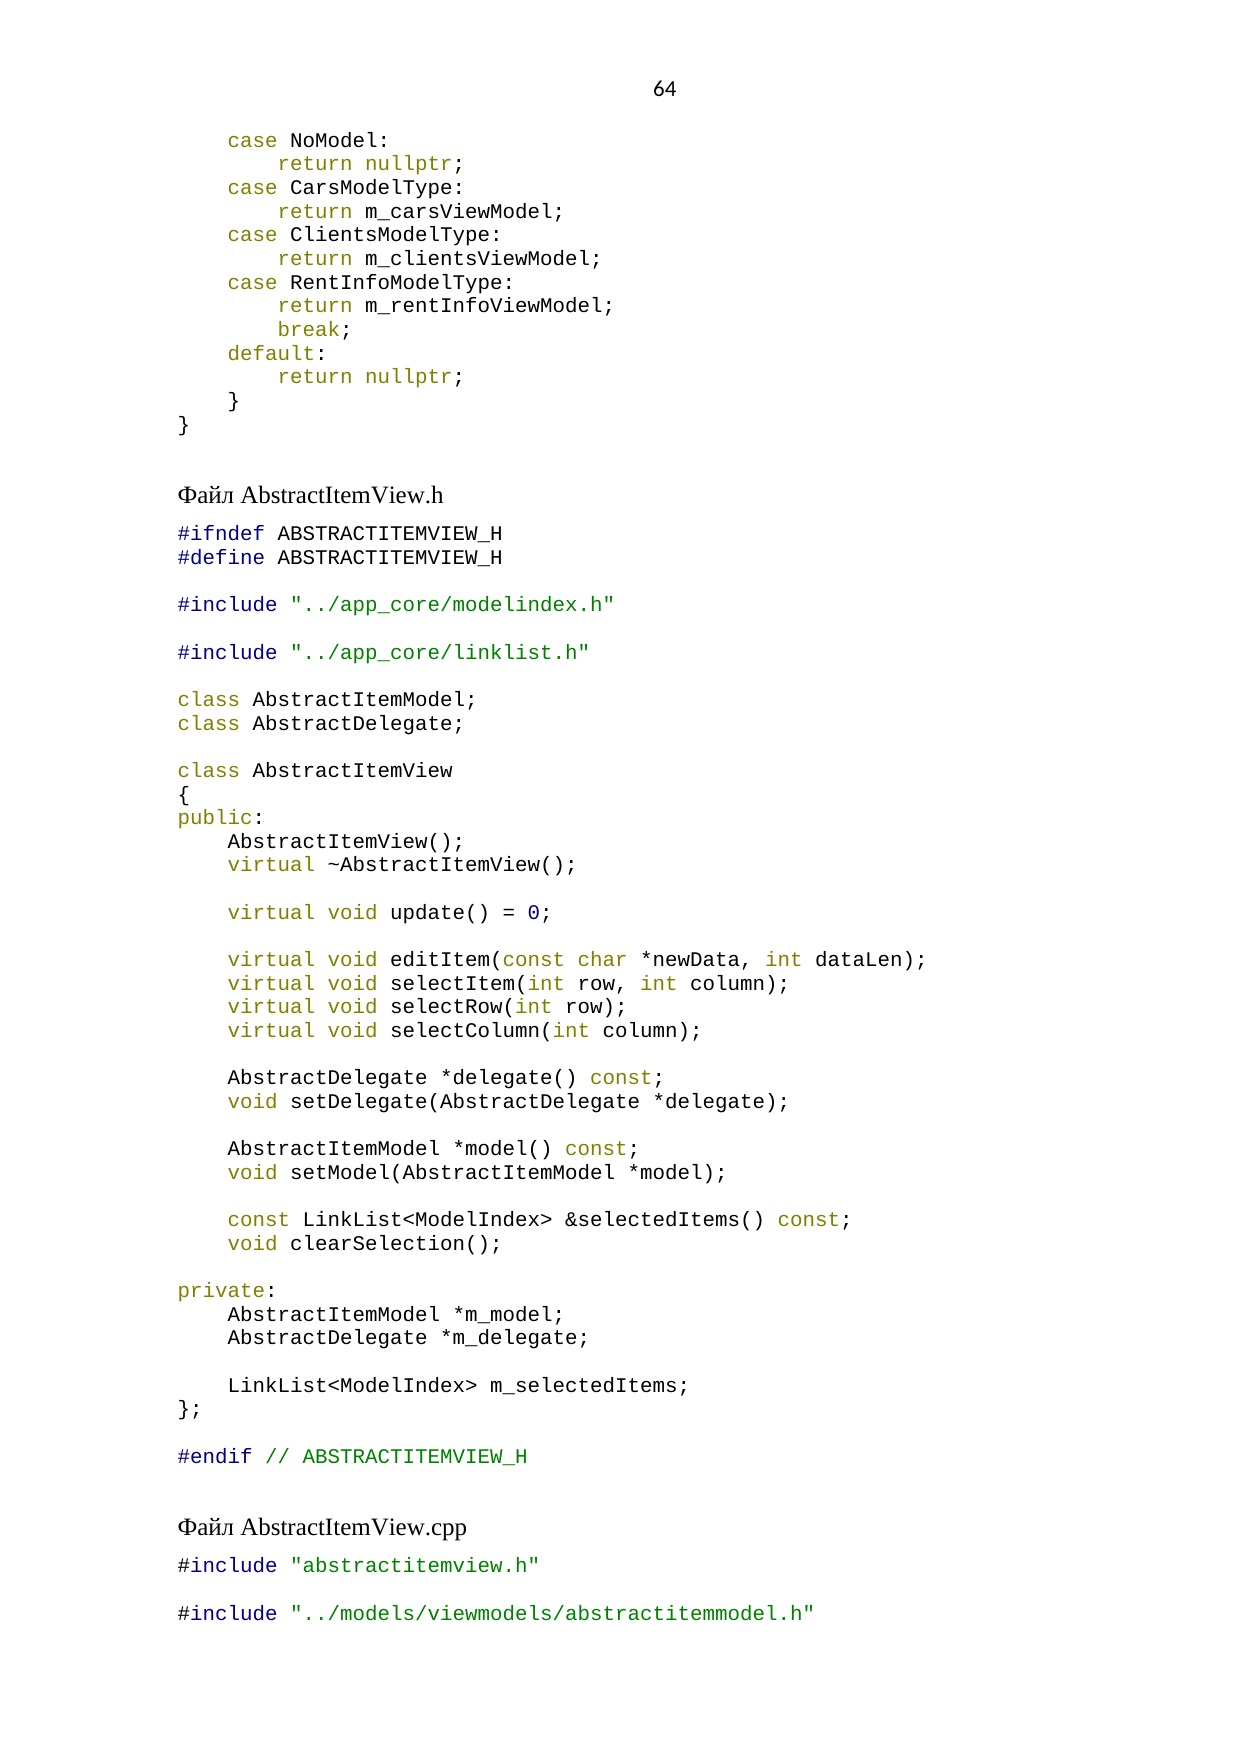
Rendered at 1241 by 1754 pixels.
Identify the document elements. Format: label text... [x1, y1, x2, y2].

text #ifndef ABSTRACTITEMVIEW_H [177, 523, 1152, 547]
text virtual void selectItem(int row, int column); [177, 973, 1152, 996]
text AbstractItemModel *model() const; [177, 1138, 1152, 1162]
text virtual void selectColumn(int column); [177, 1020, 1152, 1044]
text break; [177, 319, 1152, 343]
text case ClientsModelType: [177, 224, 1152, 248]
text AbstractDelegate *delegate() const; [177, 1067, 1152, 1091]
text case NoModel: [177, 130, 1152, 153]
text Файл AbstractItemView.cpp [177, 1512, 1152, 1541]
text AbstractItemModel *m_model; [177, 1304, 1152, 1327]
text #include "../models/viewmodels/abstractitemmodel.h" [177, 1603, 1152, 1626]
text virtual void editItem(const char *newData, int dataLen); [177, 949, 1152, 973]
text return nullptr; [177, 366, 1152, 390]
text { [177, 783, 1152, 807]
text return m_rentInfoViewModel; [177, 295, 1152, 319]
text #include "../app_core/modelindex.h" [177, 594, 1152, 618]
text #endif // ABSTRACTITEMVIEW_H [177, 1446, 1152, 1469]
text return m_carsViewModel; [177, 201, 1152, 224]
text class AbstractItemModel; [177, 689, 1152, 713]
text } [177, 413, 1152, 437]
text case RentInfoModelType: [177, 272, 1152, 295]
text return m_clientsViewModel; [177, 248, 1152, 272]
text virtual void update() = 0; [177, 902, 1152, 925]
text #include "../app_core/linklist.h" [177, 642, 1152, 665]
text const LinkList<ModelIndex> &selectedItems() const; [177, 1209, 1152, 1233]
text void setModel(AbstractItemModel *model); [177, 1162, 1152, 1186]
text virtual ~AbstractItemView(); [177, 854, 1152, 878]
text #define ABSTRACTITEMVIEW_H [177, 547, 1152, 571]
text return nullptr; [177, 153, 1152, 177]
text AbstractDelegate *m_delegate; [177, 1327, 1152, 1351]
text default: [177, 343, 1152, 366]
text void setDelegate(AbstractDelegate *delegate); [177, 1091, 1152, 1114]
text void clearSelection(); [177, 1233, 1152, 1256]
text AbstractItemView(); [177, 831, 1152, 854]
text LinkList<ModelIndex> m_selectedItems; [177, 1375, 1152, 1398]
text public: [177, 807, 1152, 831]
text }; [177, 1398, 1152, 1422]
text class AbstractDelegate; [177, 713, 1152, 736]
text class AbstractItemView [177, 760, 1152, 783]
text private: [177, 1280, 1152, 1304]
text Файл AbstractItemView.h [177, 480, 1152, 509]
text case CarsModelType: [177, 177, 1152, 201]
text #include "abstractitemview.h" [177, 1556, 1152, 1579]
text virtual void selectRow(int row); [177, 996, 1152, 1020]
text } [177, 390, 1152, 413]
